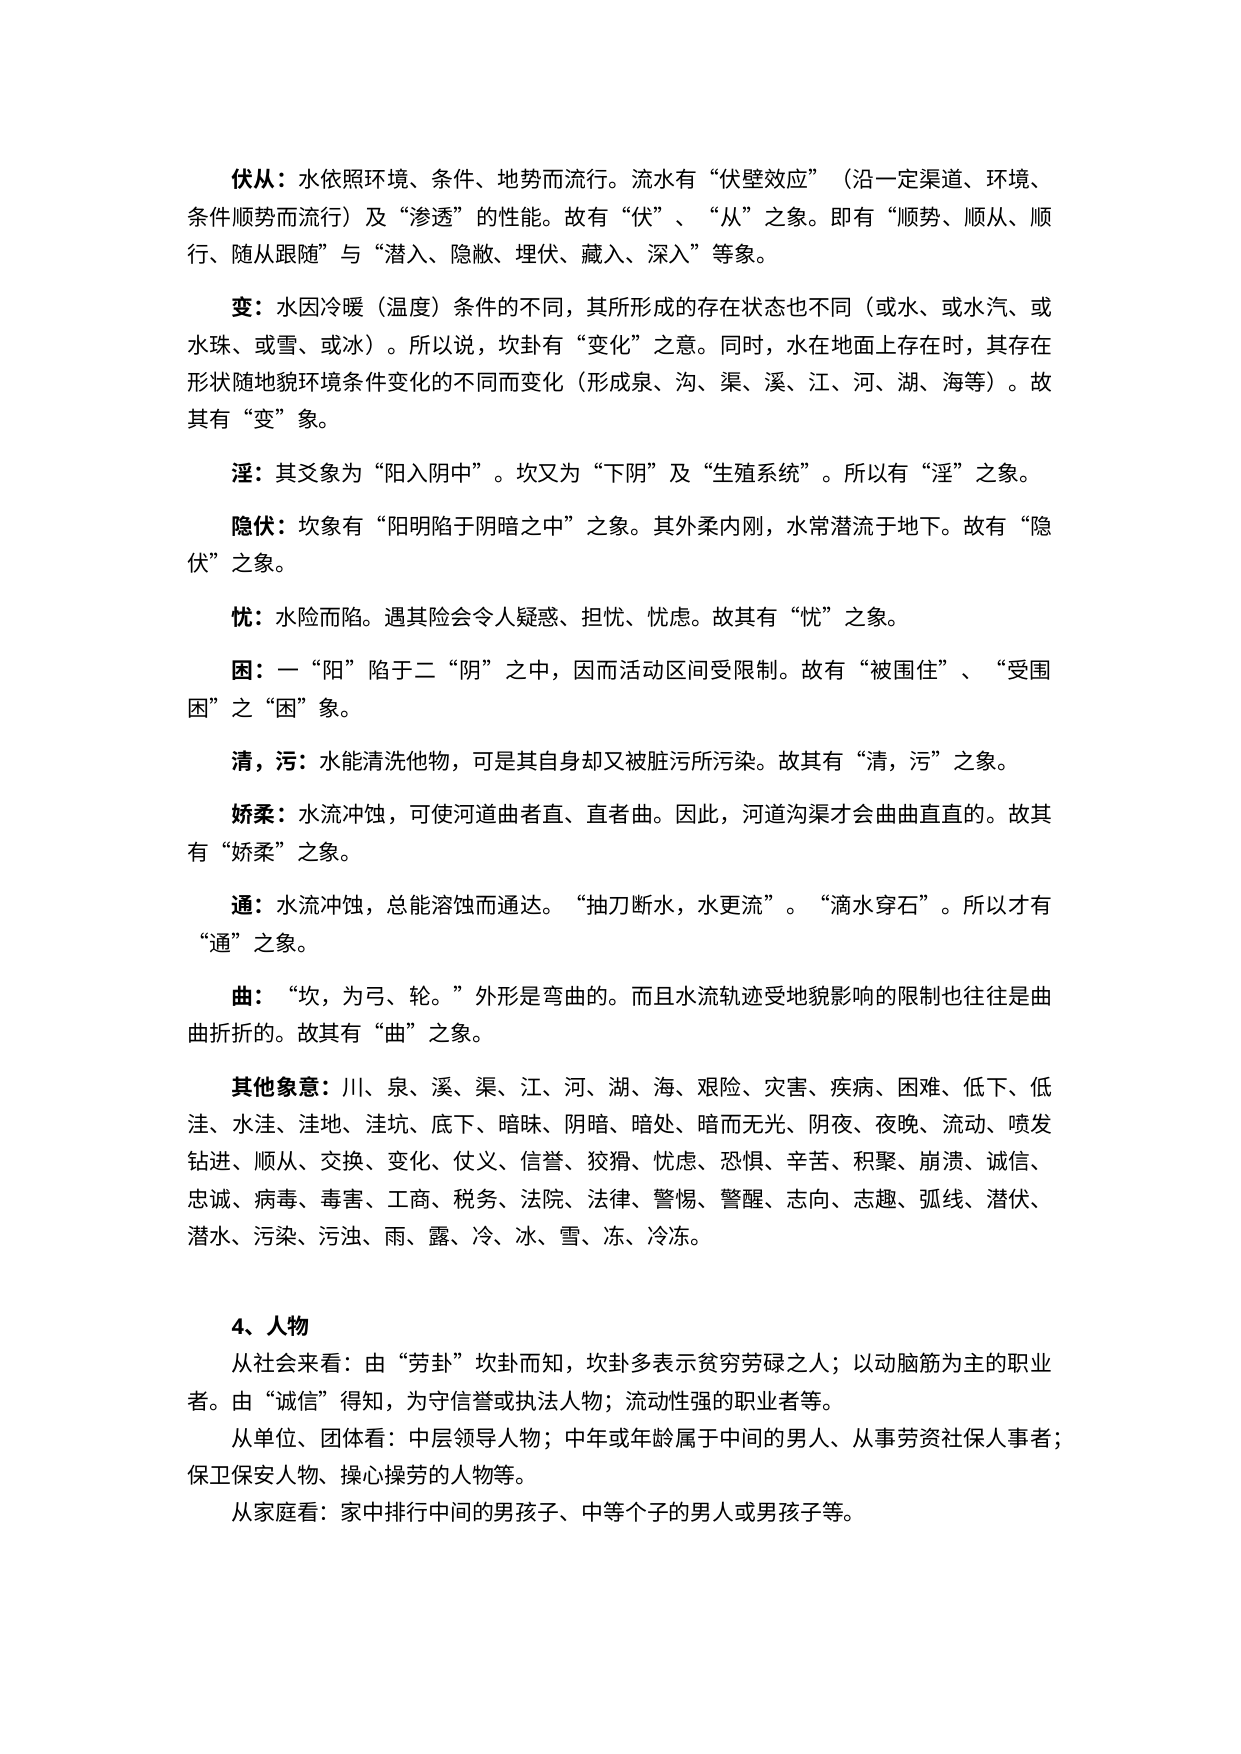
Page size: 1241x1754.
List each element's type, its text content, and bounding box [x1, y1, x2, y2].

text 淫：其爻象为“阳入阴中”。坎又为“下阴”及“生殖系统”。所以有“淫”之象。 [187, 455, 1053, 488]
text 通：水流冲蚀，总能溶蚀而通达。“抽刀断水，水更流”。“滴水穿石”。所以才有“通”之象。 [187, 888, 1053, 958]
text 从社会来看：由“劳卦”坎卦而知，坎卦多表示贫穷劳碌之人；以动脑筋为主的职业者。由“诚信”得知，为守信誉或执法人物；流动性强的职业者等。 [187, 1346, 1053, 1416]
text 其他象意：川、泉、溪、渠、江、河、湖、海、艰险、灾害、疾病、困难、低下、低洼、水洼、洼地、洼坑、底下、暗昧、阴暗、暗处、暗而无光、阴夜、夜晚、流动、喷发、钻进、顺从、交换、变化、仗义、信誉、狡猾、忧虑、恐惧、辛苦、积聚、崩溃、诚信、忠诚、病毒、毒害、工商、税务、法院、法律、警惕、警醒、志向、志趣、弧线、潜伏、潜水、污染、污浊、雨、露、冷、冰、雪、冻、冷冻。 [187, 1069, 1053, 1251]
text 曲：“坎，为弓、轮。”外形是弯曲的。而且水流轨迹受地貌影响的限制也往往是曲曲折折的。故其有“曲”之象。 [187, 978, 1053, 1048]
text 娇柔：水流冲蚀，可使河道曲者直、直者曲。因此，河道沟渠才会曲曲直直的。故其有“娇柔”之象。 [187, 797, 1053, 867]
text 变：水因冷暖（温度）条件的不同，其所形成的存在状态也不同（或水、或水汽、或水珠、或雪、或冰）。所以说，坎卦有“变化”之意。同时，水在地面上存在时，其存在形状随地貌环境条件变化的不同而变化（形成泉、沟、渠、溪、江、河、湖、海等）。故其有“变”象。 [187, 290, 1053, 434]
text 4、人物 [187, 1309, 1053, 1341]
text 从单位、团体看：中层领导人物；中年或年龄属于中间的男人、从事劳资社保人事者；保卫保安人物、操心操劳的人物等。 [187, 1420, 1053, 1490]
text 清，污：水能清洗他物，可是其自身却又被脏污所污染。故其有“清，污”之象。 [187, 744, 1053, 776]
text 隐伏：坎象有“阳明陷于阴暗之中”之象。其外柔内刚，水常潜流于地下。故有“隐伏”之象。 [187, 509, 1053, 578]
text 从家庭看：家中排行中间的男孩子、中等个子的男人或男孩子等。 [187, 1495, 1053, 1527]
text 忧：水险而陷。遇其险会令人疑惑、担忧、忧虑。故其有“忧”之象。 [187, 599, 1053, 632]
text 困：一“阳”陷于二“阴”之中，因而活动区间受限制。故有“被围住”、“受围困”之“困”象。 [187, 653, 1053, 723]
text 伏从：水依照环境、条件、地势而流行。流水有“伏壁效应”（沿一定渠道、环境、条件顺势而流行）及“渗透”的性能。故有“伏”、“从”之象。即有“顺势、顺从、顺行、随从跟随”与“潜入、隐敝、埋伏、藏入、深入”等象。 [187, 162, 1053, 269]
